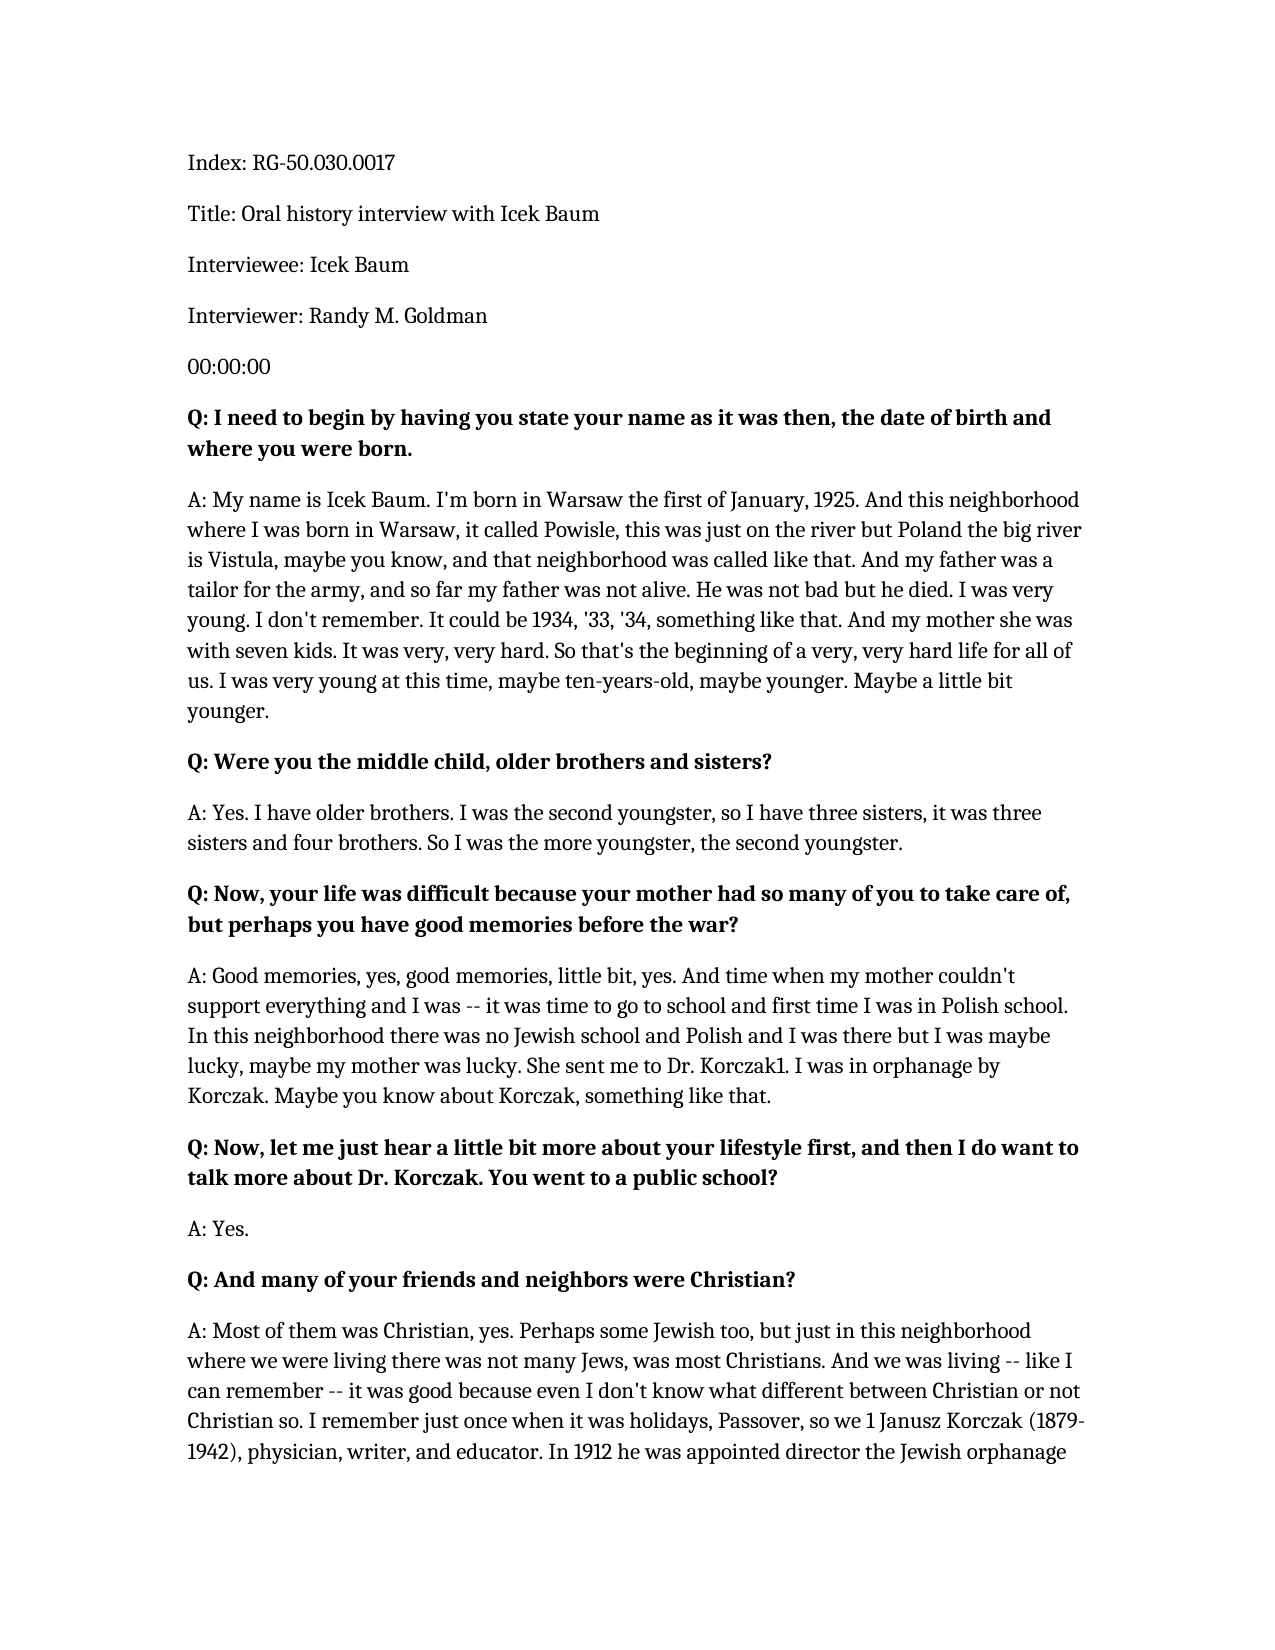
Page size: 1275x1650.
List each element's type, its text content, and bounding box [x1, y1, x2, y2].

text A: Yes. I have older brothers. I was the second youngster, so I have three sisters, it was three sisters and four brothers. So I was the more youngster, the second youngster. [187, 800, 1087, 857]
text Index: RG-50.030.0017 [187, 150, 1087, 176]
text 00:00:00 [187, 354, 1087, 381]
text A: Yes. [187, 1216, 1087, 1242]
text Q: Now, your life was difficult because your mother had so many of you to take care of, but perhaps you have good memories before the war? [187, 881, 1087, 938]
text Title: Oral history interview with Icek Baum [187, 201, 1087, 227]
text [187, 1318, 1087, 1465]
text Q: I need to begin by having you state your name as it was then, the date of birth and where you were born. [187, 405, 1087, 462]
text Q: And many of your friends and neighbors were Christian? [187, 1267, 1087, 1293]
text Q: Were you the middle child, older brothers and sisters? [187, 749, 1087, 775]
text Interviewer: Randy M. Goldman [187, 303, 1087, 329]
text Q: Now, let me just hear a little bit more about your lifestyle first, and then I do want to talk more about Dr. Korczak. You went to a public school? [187, 1134, 1087, 1191]
text A: Good memories, yes, good memories, little bit, yes. And time when my mother couldn't support everything and I was -- it was time to go to school and first time I was in Polish school. In this neighborhood there was no Jewish school and Polish and I was there but I was maybe lucky, maybe my mother was lucky. She sent me to Dr. Korczak1. I was in orphanage by Korczak. Maybe you know about Korczak, something like that. [187, 962, 1087, 1110]
text A: My name is Icek Baum. I'm born in Warsaw the first of January, 1925. And this neighborhood where I was born in Warsaw, it called Powisle, this was just on the river but Poland the big river is Vistula, maybe you know, and that neighborhood was called like that. And my father was a tailor for the army, and so far my father was not alive. He was not bad but he died. I was very young. I don't remember. It could be 1934, '33, '34, something like that. And my mother she was with seven kids. It was very, very hard. So that's the beginning of a very, very hard life for all of us. I was very young at this time, maybe ten-years-old, maybe younger. Maybe a little bit younger. [187, 486, 1087, 724]
text Interviewee: Icek Baum [187, 252, 1087, 278]
